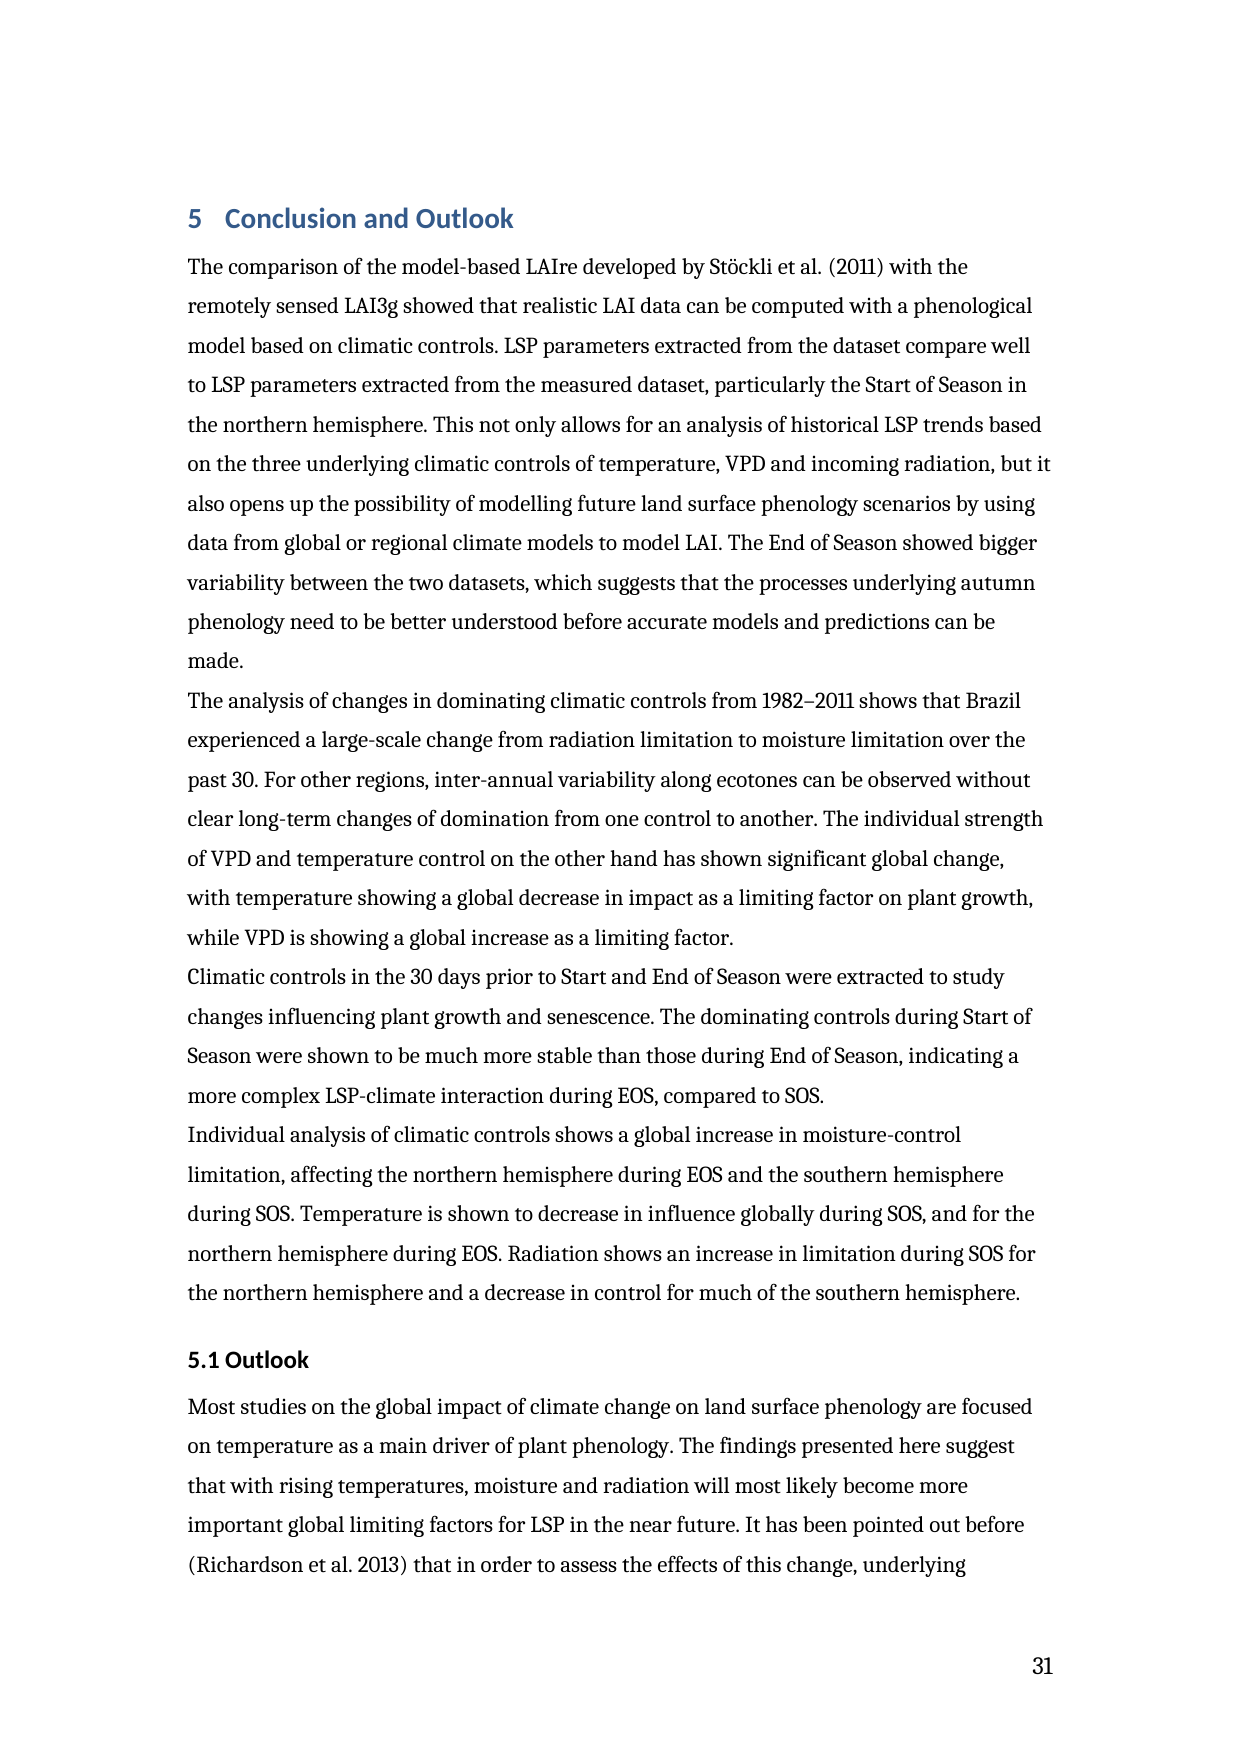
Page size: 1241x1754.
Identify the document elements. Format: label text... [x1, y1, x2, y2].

subtitle Outlook [187, 1344, 1053, 1375]
text The comparison of the model-based LAIre developed by Stöckli et al. (2011) with the remotely sensed LAI3g showed that realistic LAI data can be computed with a phenological model based on climatic controls. LSP parameters extracted from the dataset compare well to LSP parameters extracted from the measured dataset, particularly the Start of Season in the northern hemisphere. This not only allows for an analysis of historical LSP trends based on the three underlying climatic controls of temperature, VPD and incoming radiation, but it also opens up the possibility of modelling future land surface phenology scenarios by using data from global or regional climate models to model LAI. The End of Season showed bigger variability between the two datasets, which suggests that the processes underlying autumn phenology need to be better understood before accurate models and predictions can be made. [187, 253, 1053, 674]
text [187, 1394, 1053, 1578]
text The analysis of changes in dominating climatic controls from 1982–2011 shows that Brazil experienced a large-scale change from radiation limitation to moisture limitation over the past 30. For other regions, inter-annual variability along ecotones can be observed without clear long-term changes of domination from one control to another. The individual strength of VPD and temperature control on the other hand has shown significant global change, with temperature showing a global decrease in impact as a limiting factor on plant growth, while VPD is showing a global increase as a limiting factor. [187, 688, 1053, 951]
subtitle Conclusion and Outlook [187, 200, 1053, 236]
text Climatic controls in the 30 days prior to Start and End of Season were extracted to study changes influencing plant growth and senescence. The dominating controls during Start of Season were shown to be much more stable than those during End of Season, indicating a more complex LSP-climate interaction during EOS, compared to SOS. [187, 964, 1053, 1109]
text Individual analysis of climatic controls shows a global increase in moisture-control limitation, affecting the northern hemisphere during EOS and the southern hemisphere during SOS. Temperature is shown to decrease in influence globally during SOS, and for the northern hemisphere during EOS. Radiation shows an increase in limitation during SOS for the northern hemisphere and a decrease in control for much of the southern hemisphere. [187, 1122, 1053, 1306]
